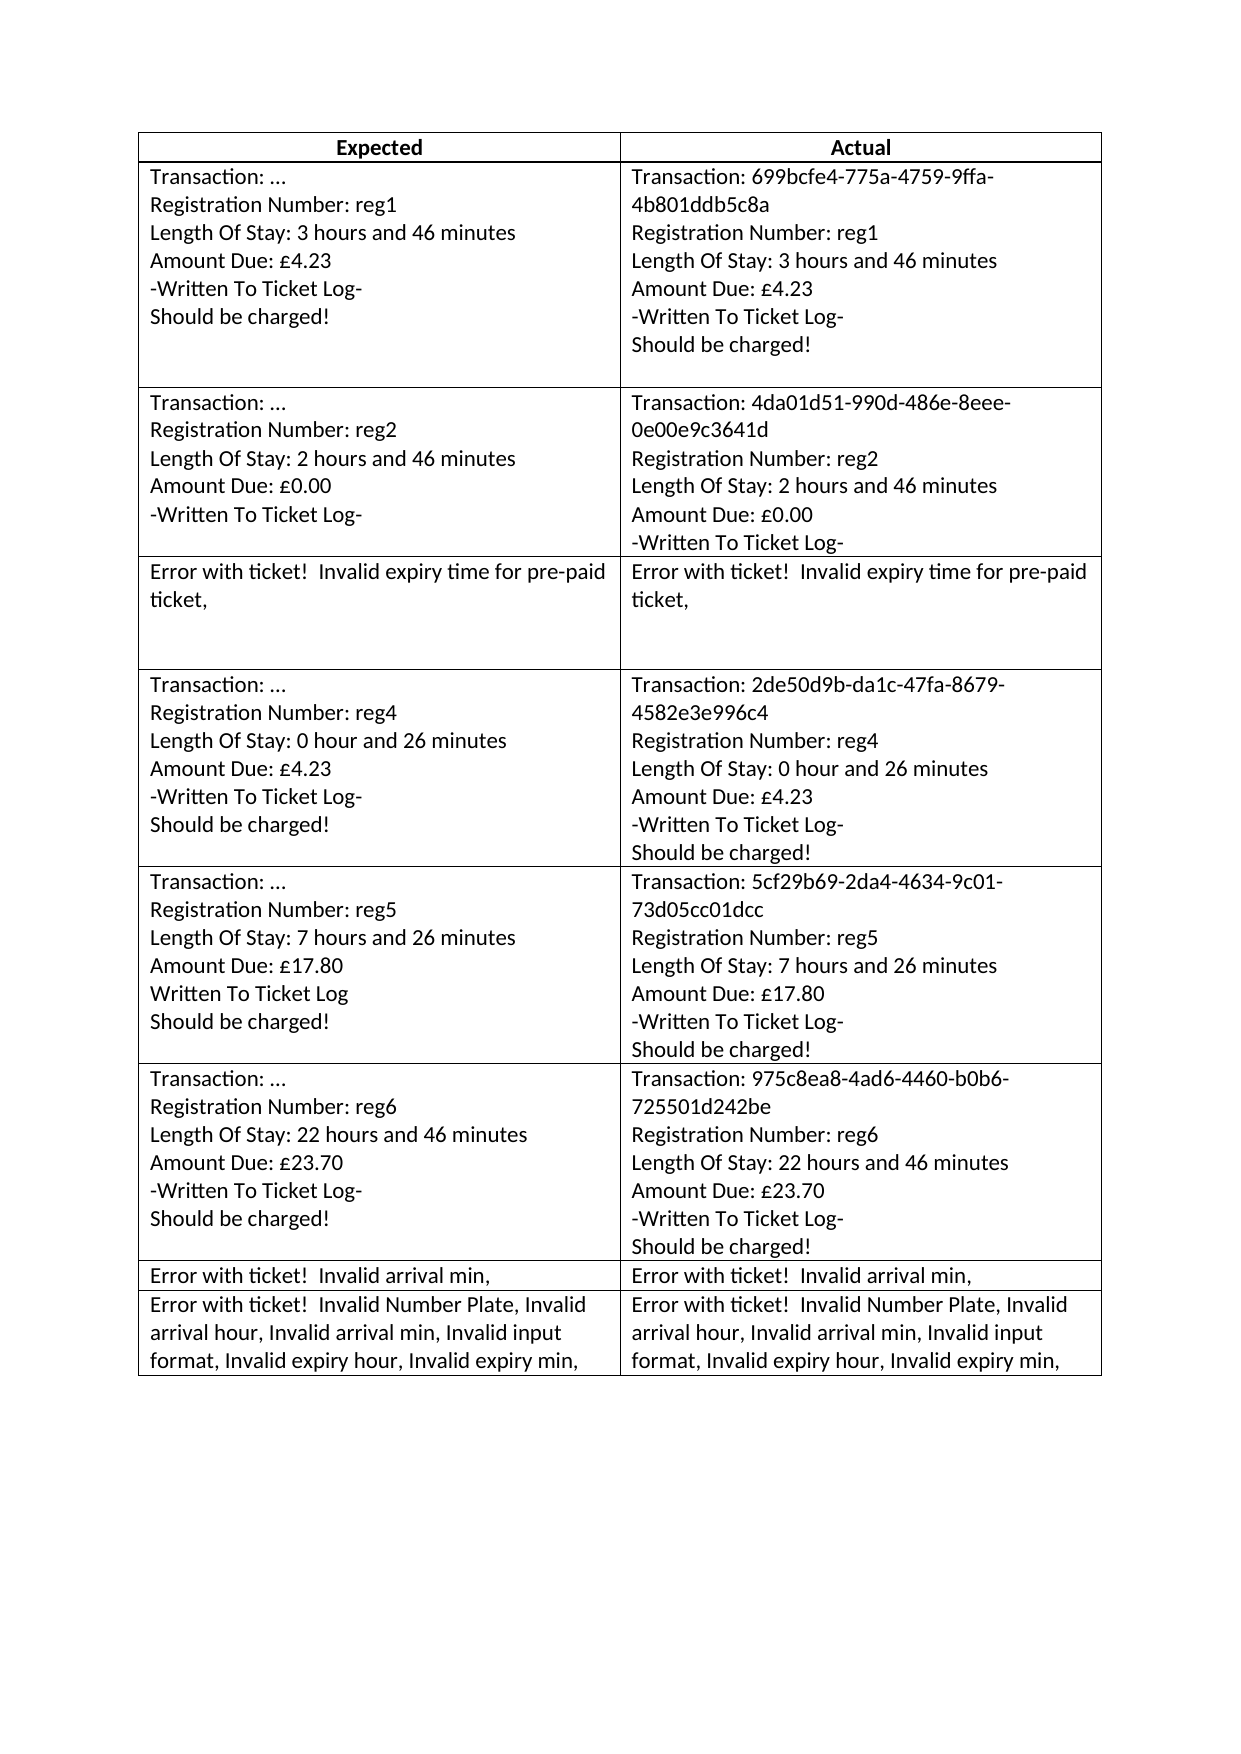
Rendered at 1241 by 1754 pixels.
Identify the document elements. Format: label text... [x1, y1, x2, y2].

table_cell Error with ticket! Invalid arrival min, [621, 1261, 1101, 1289]
table_cell Transaction: … Registration Number: reg5 Length Of Stay: 7 hours and 26 minutes Amount Due: £17.80 Written To Ticket Log Should be charged! [139, 867, 620, 1063]
table_cell Transaction: 5cf29b69-2da4-4634-9c01-73d05cc01dcc Registration Number: reg5 Length Of Stay: 7 hours and 26 minutes Amount Due: £17.80 -Written To Ticket Log- Should be charged! [621, 867, 1101, 1063]
table_cell Error with ticket! Invalid Number Plate, Invalid arrival hour, Invalid arrival min, Invalid input format, Invalid expiry hour, Invalid expiry min, [621, 1291, 1101, 1374]
table_cell Error with ticket! Invalid arrival min, [139, 1261, 620, 1289]
table_cell Transaction: 2de50d9b-da1c-47fa-8679-4582e3e996c4 Registration Number: reg4 Length Of Stay: 0 hour and 26 minutes Amount Due: £4.23 -Written To Ticket Log- Should be charged! [621, 670, 1101, 866]
table_cell Error with ticket! Invalid expiry time for pre-paid ticket, [139, 557, 620, 669]
table_cell Transaction: 4da01d51-990d-486e-8eee-0e00e9c3641d Registration Number: reg2 Length Of Stay: 2 hours and 46 minutes Amount Due: £0.00 -Written To Ticket Log- [621, 388, 1101, 556]
table_cell Transaction: … Registration Number: reg6 Length Of Stay: 22 hours and 46 minutes Amount Due: £23.70 -Written To Ticket Log- Should be charged! [139, 1064, 620, 1260]
table_cell Transaction: … Registration Number: reg4 Length Of Stay: 0 hour and 26 minutes Amount Due: £4.23 -Written To Ticket Log- Should be charged! [139, 670, 620, 866]
table_header Actual [621, 133, 1101, 161]
table_cell Error with ticket! Invalid expiry time for pre-paid ticket, [621, 557, 1101, 669]
table_cell Transaction: … Registration Number: reg2 Length Of Stay: 2 hours and 46 minutes Amount Due: £0.00 -Written To Ticket Log- [139, 388, 620, 556]
table_cell Transaction: … Registration Number: reg1 Length Of Stay: 3 hours and 46 minutes Amount Due: £4.23 -Written To Ticket Log- Should be charged! [139, 163, 620, 387]
table_header Expected [139, 133, 620, 161]
table_cell Error with ticket! Invalid Number Plate, Invalid arrival hour, Invalid arrival min, Invalid input format, Invalid expiry hour, Invalid expiry min, [139, 1291, 620, 1374]
table_cell Transaction: 699bcfe4-775a-4759-9ffa-4b801ddb5c8a Registration Number: reg1 Length Of Stay: 3 hours and 46 minutes Amount Due: £4.23 -Written To Ticket Log- Should be charged! [621, 163, 1101, 387]
table_cell Transaction: 975c8ea8-4ad6-4460-b0b6-725501d242be Registration Number: reg6 Length Of Stay: 22 hours and 46 minutes Amount Due: £23.70 -Written To Ticket Log- Should be charged! [621, 1064, 1101, 1260]
